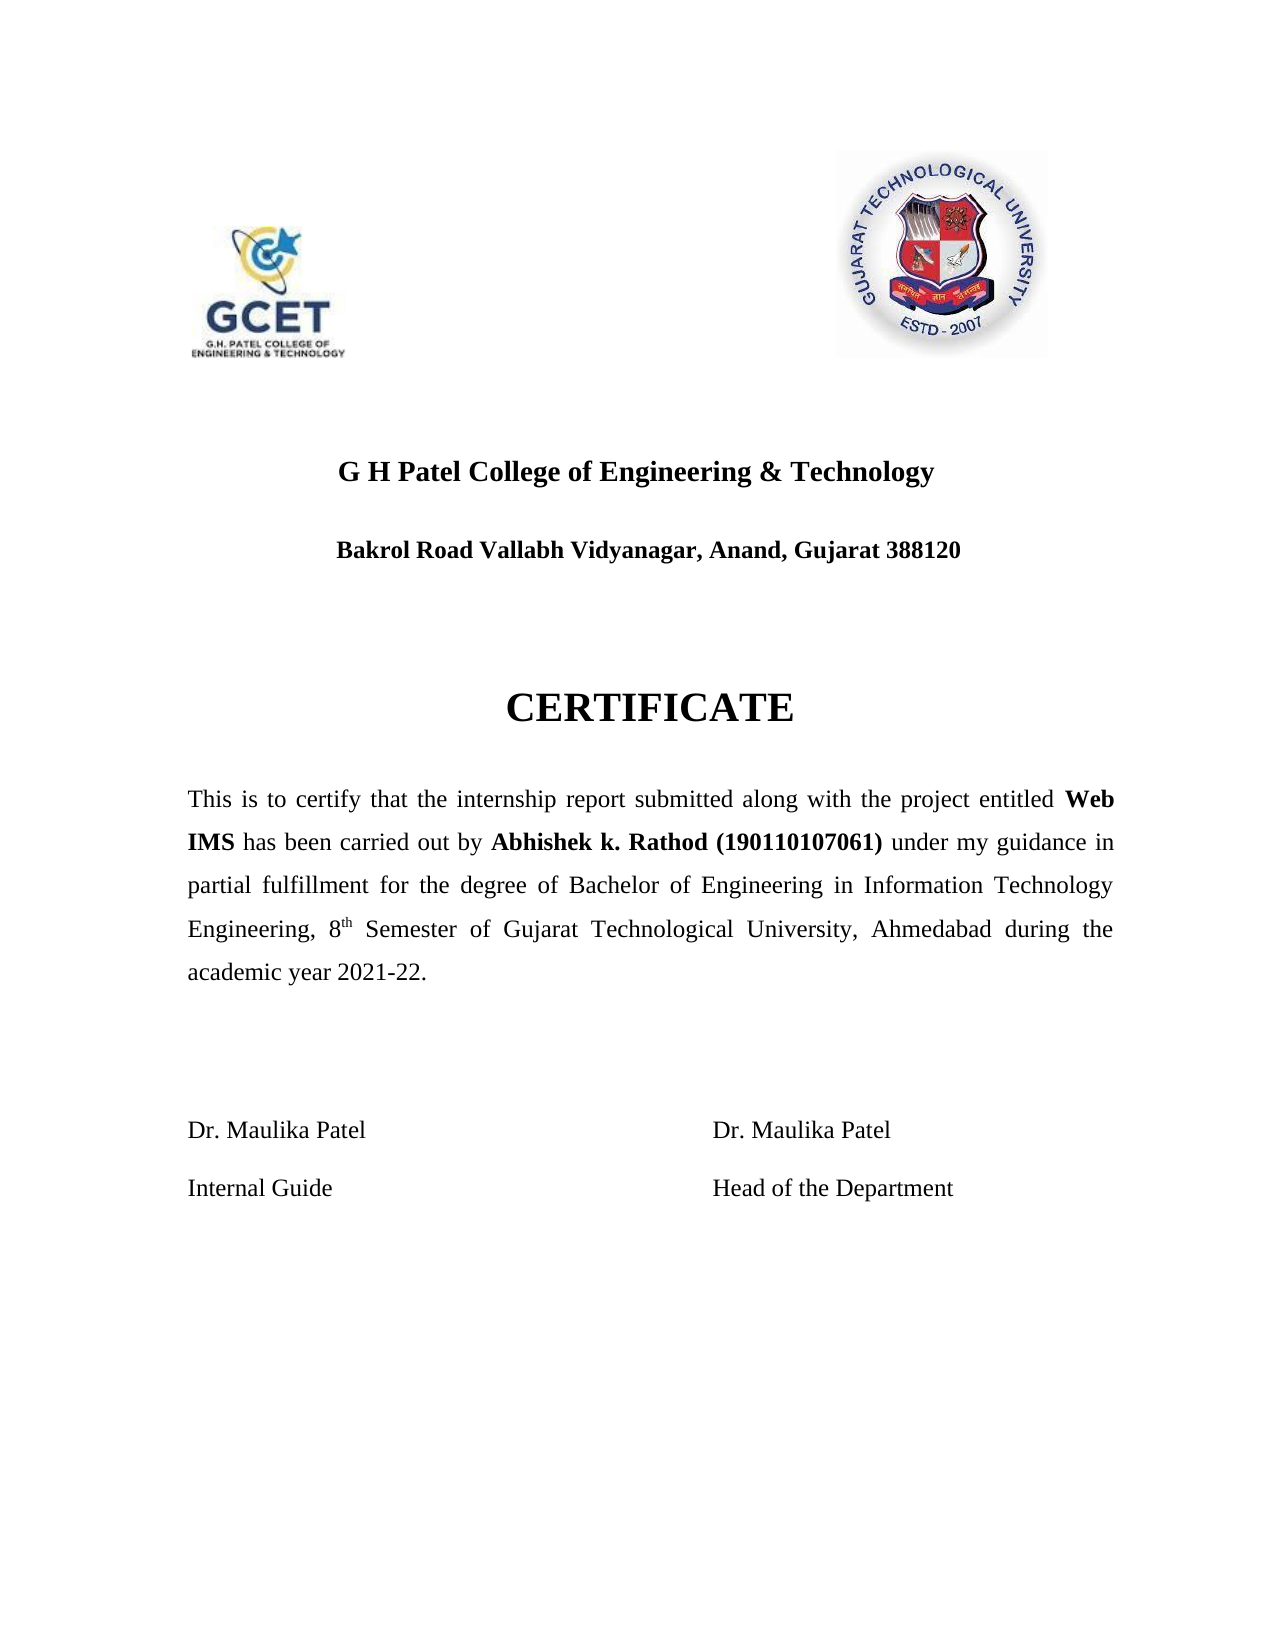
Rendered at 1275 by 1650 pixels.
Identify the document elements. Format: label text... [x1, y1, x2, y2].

text Dr. Maulika Patel Dr. Maulika Patel [187, 1115, 1125, 1144]
picture [835, 150, 1048, 358]
text Bakrol Road Vallabh Vidyanagar, Anand, Gujarat 388120 [336, 535, 1125, 564]
text This is to certify that the internship report submitted along with the project entitled Web IMS has been carried out by Abhishek k. Rathod (190110107061) under my guidance in partial fulfillment for the degree of Bachelor of Engineering in Information Technology Engineering, 8th Semester of Gujarat Technological University, Ahmedabad during the academic year 2021-22. [187, 784, 1114, 986]
subtitle G H Patel College of Engineering & Technology [338, 454, 1125, 488]
picture [191, 226, 346, 358]
text Internal Guide Head of the Department [187, 1173, 1125, 1202]
subtitle CERTIFICATE [373, 683, 927, 731]
